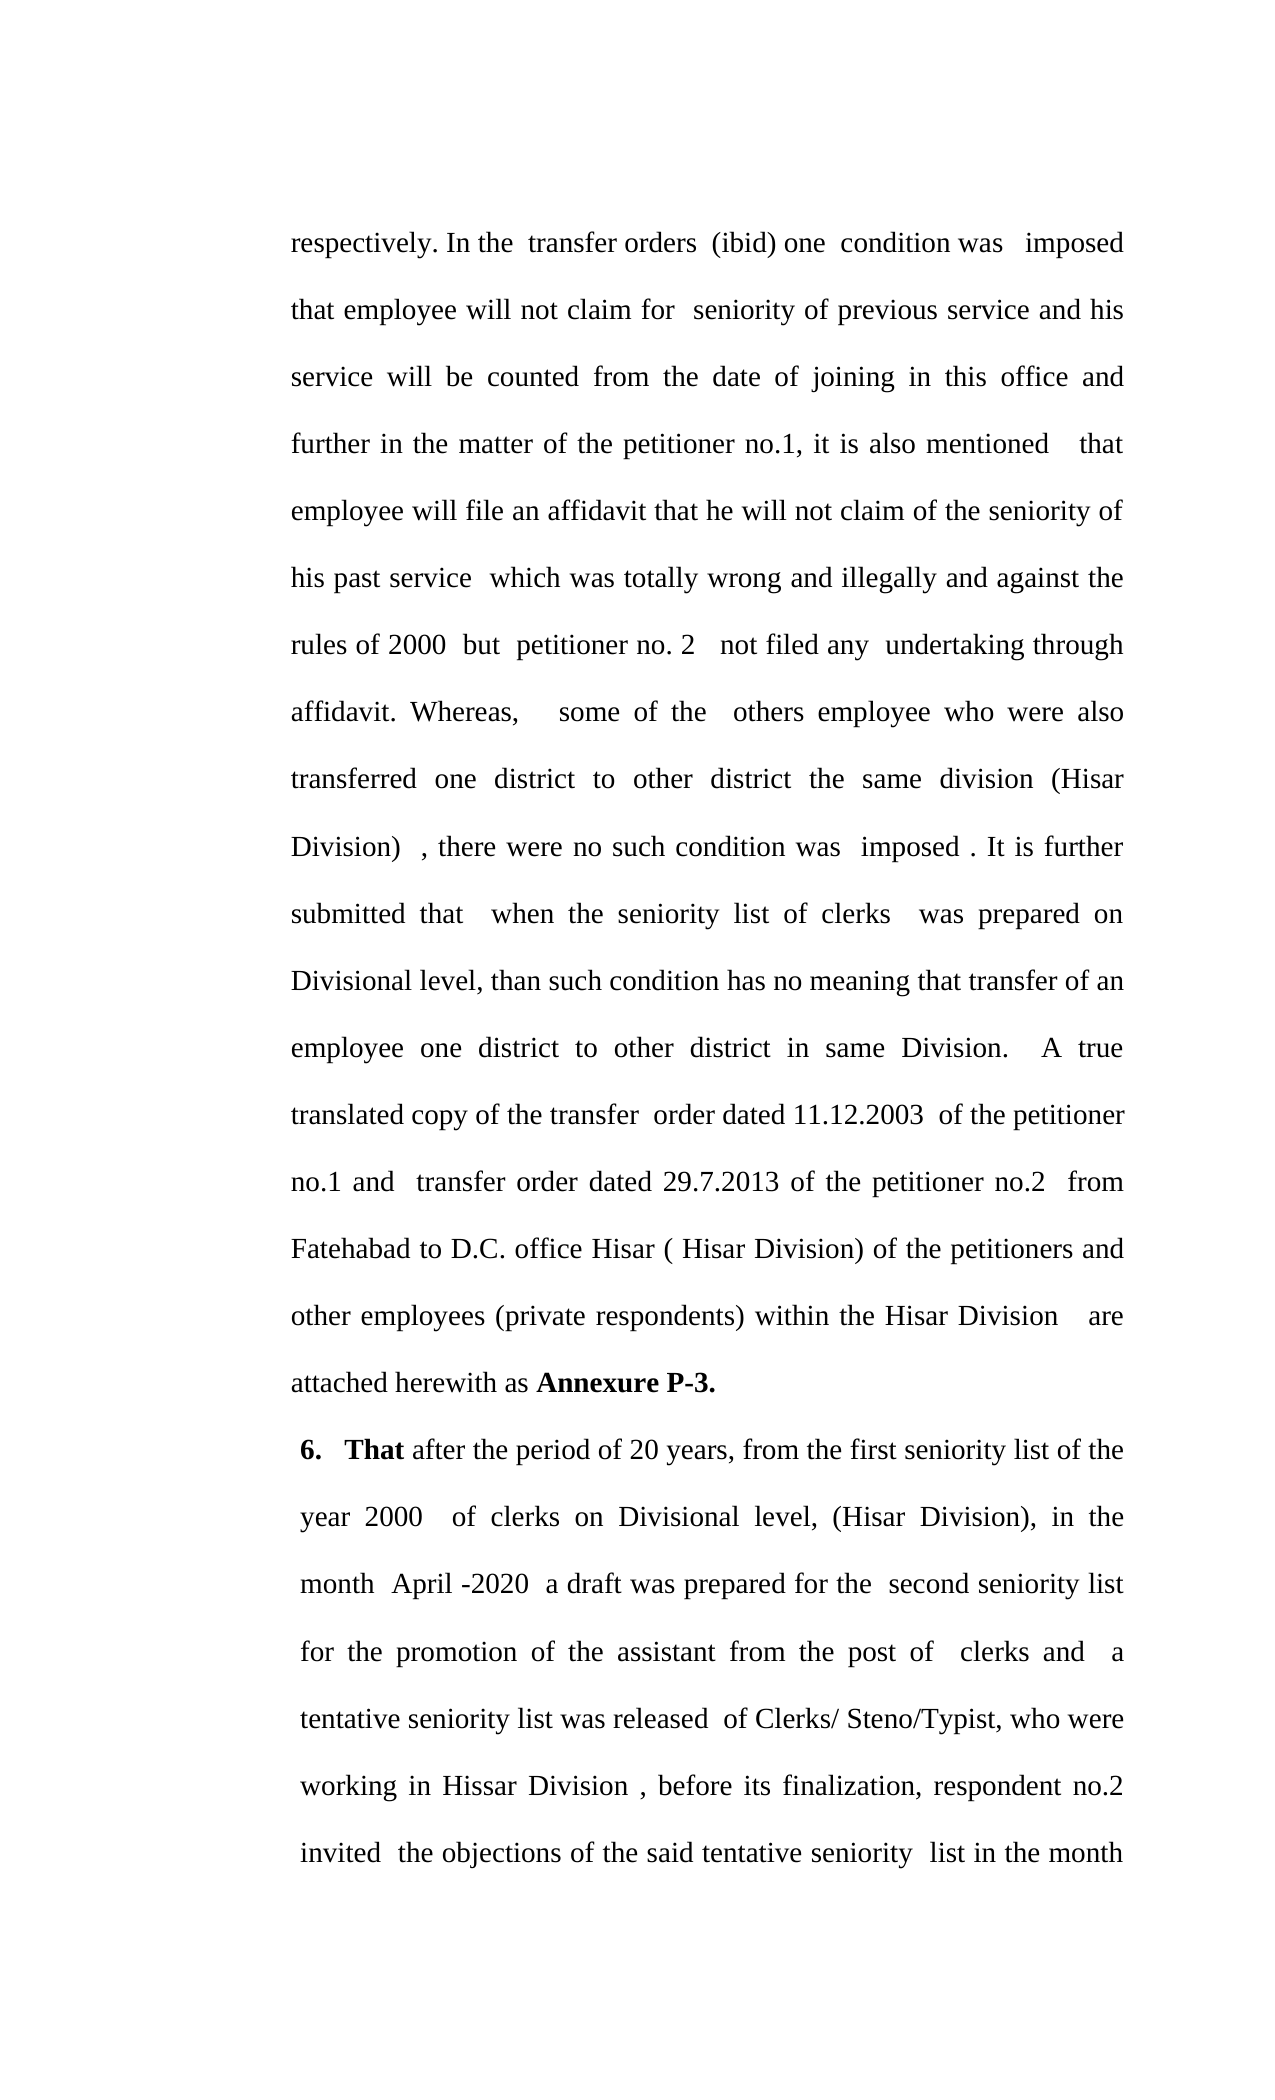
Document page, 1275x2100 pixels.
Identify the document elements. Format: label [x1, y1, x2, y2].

list [291, 225, 1125, 1399]
text [300, 1432, 1125, 1868]
